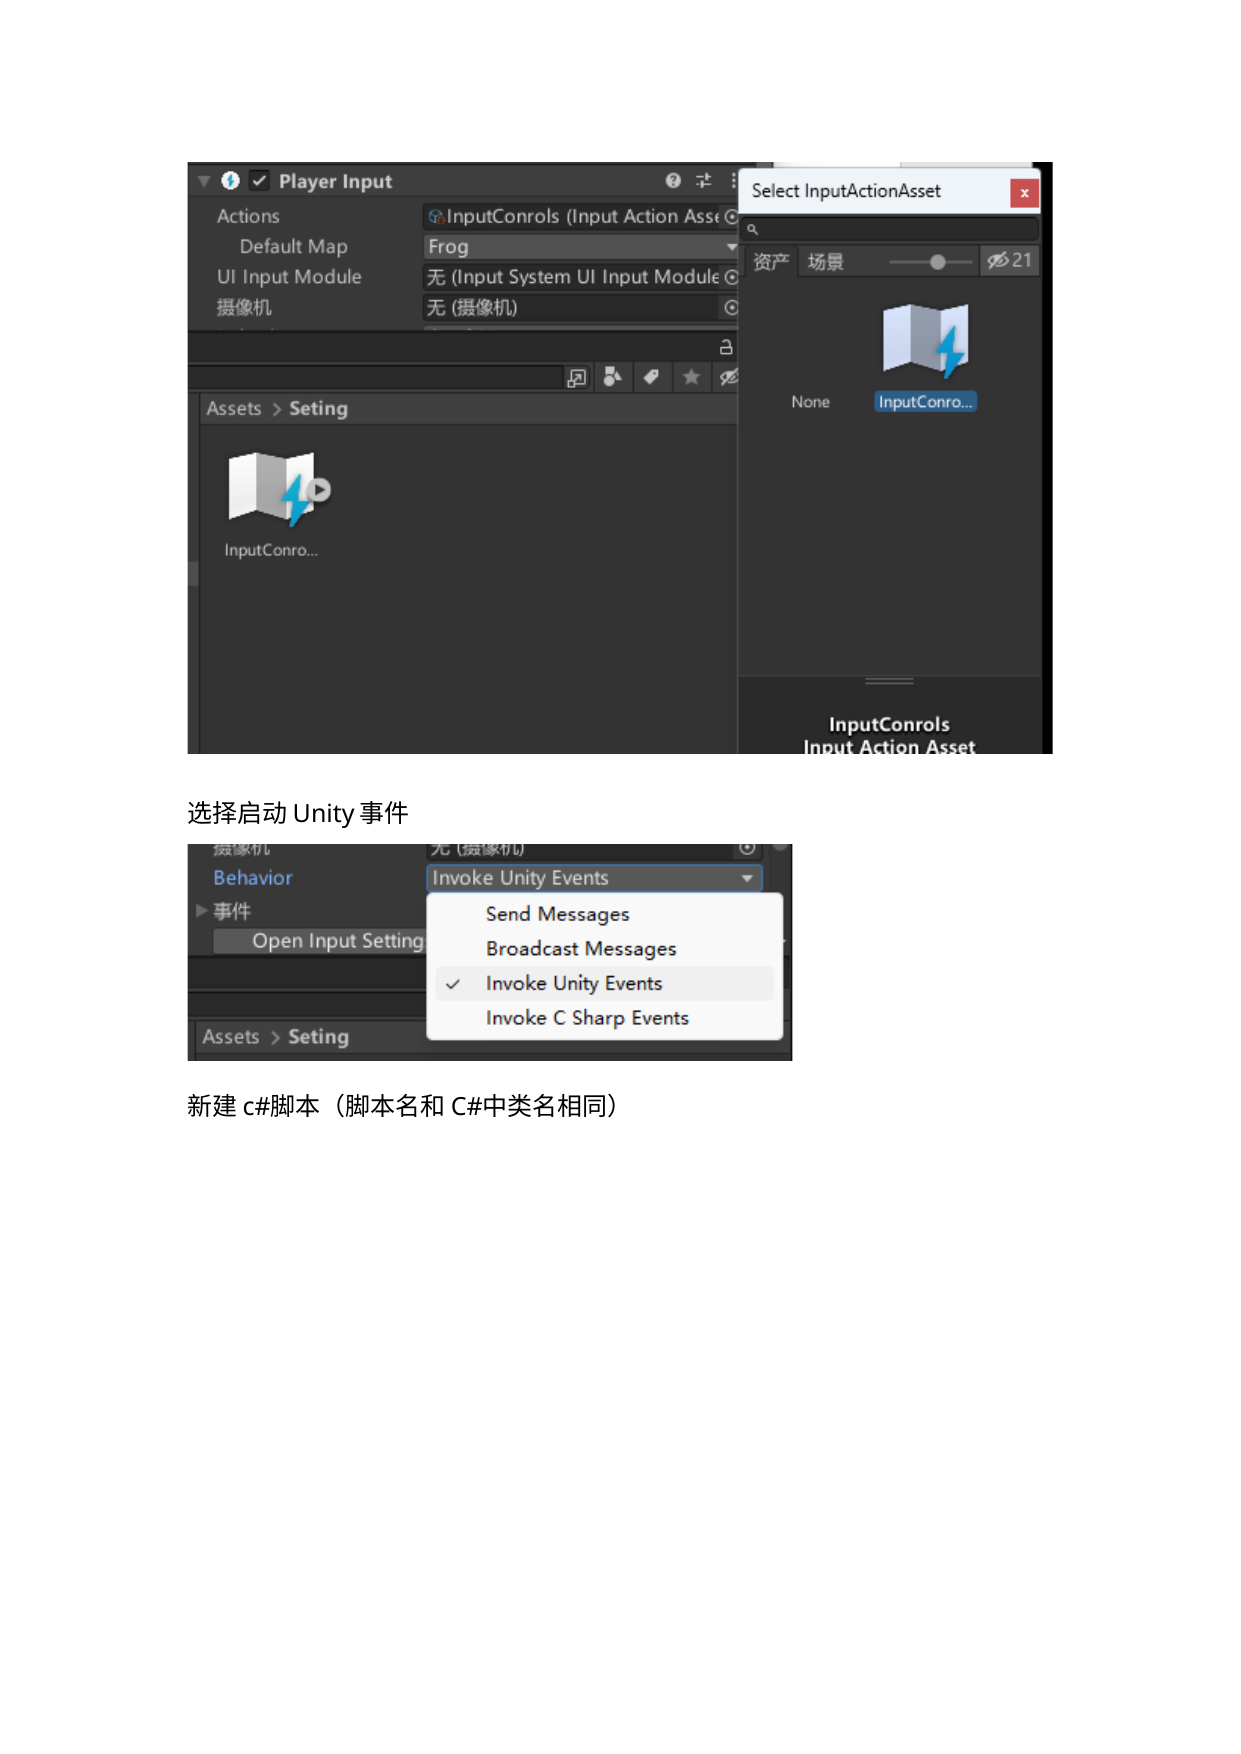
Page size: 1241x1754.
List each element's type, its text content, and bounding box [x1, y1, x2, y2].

text 新建c#脚本（脚本名和C#中类名相同） [187, 1072, 1053, 1137]
text 选择启动Unity事件 [187, 779, 1053, 844]
picture [187, 162, 1053, 754]
picture [187, 844, 793, 1061]
